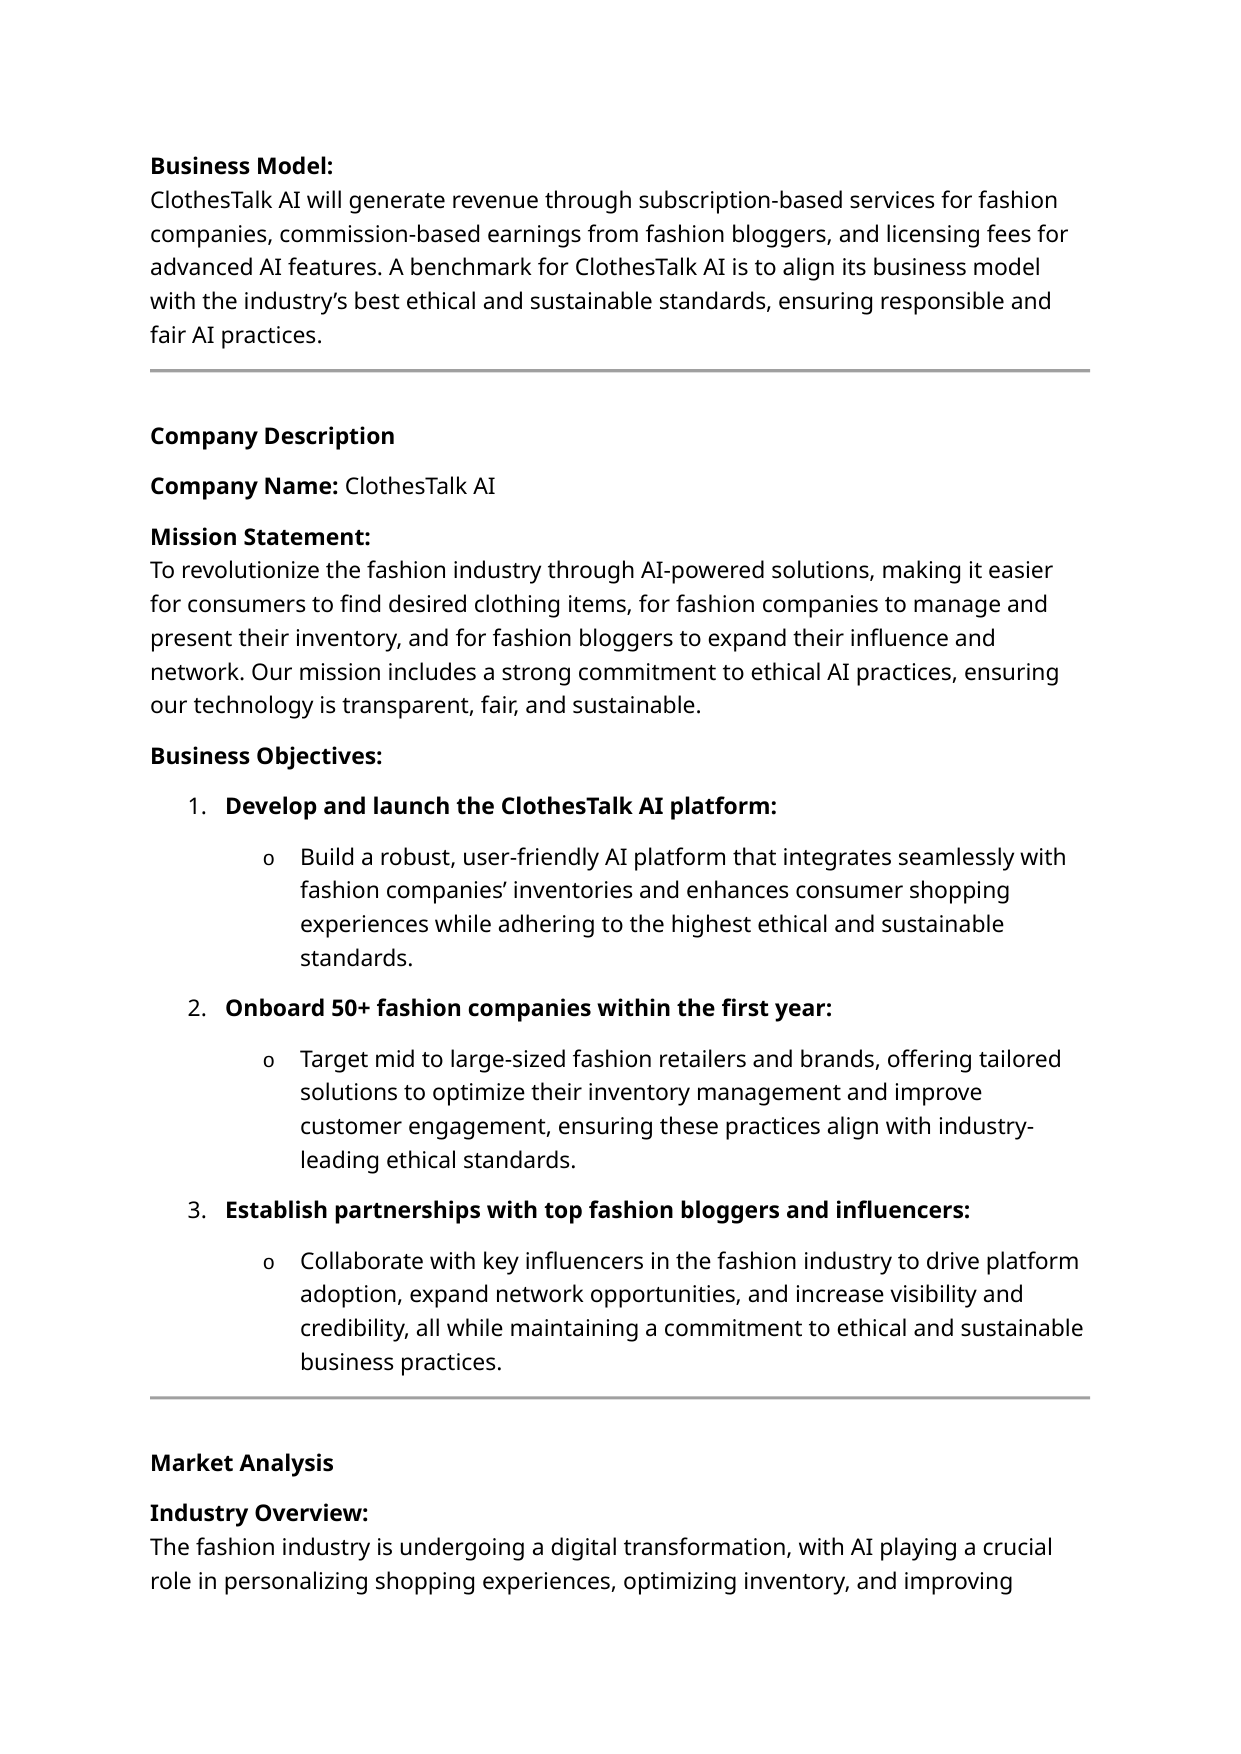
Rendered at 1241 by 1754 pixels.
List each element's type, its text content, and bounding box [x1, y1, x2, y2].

list Build a robust, user-friendly AI platform that integrates seamlessly with fashion companies’ inventories and enhances consumer shopping experiences while adhering to the highest ethical and sustainable standards. [262, 840, 1090, 973]
text Business Model: ClothesTalk AI will generate revenue through subscription-based services for fashion companies, commission-based earnings from fashion bloggers, and licensing fees for advanced AI features. A benchmark for ClothesTalk AI is to align its business model with the industry’s best ethical and sustainable standards, ensuring responsible and fair AI practices. [150, 150, 1090, 350]
text Company Name: ClothesTalk AI [150, 470, 1090, 501]
text Business Objectives: [150, 739, 1090, 771]
text Market Analysis [150, 1447, 1090, 1478]
list Target mid to large-sized fashion retailers and brands, offering tailored solutions to optimize their inventory management and improve customer engagement, ensuring these practices align with industry-leading ethical standards. [262, 1042, 1090, 1175]
list Collaborate with key influencers in the fashion industry to drive platform adoption, expand network opportunities, and increase visibility and credibility, all while maintaining a commitment to ethical and sustainable business practices. [262, 1244, 1090, 1377]
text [150, 1497, 1090, 1596]
text Mission Statement: To revolutionize the fashion industry through AI-powered solutions, making it easier for consumers to find desired clothing items, for fashion companies to manage and present their inventory, and for fashion bloggers to expand their influence and network. Our mission includes a strong commitment to ethical AI practices, ensuring our technology is transparent, fair, and sustainable. [150, 520, 1090, 720]
list Establish partnerships with top fashion bloggers and influencers: [187, 1194, 1090, 1225]
list Develop and launch the ClothesTalk AI platform: [187, 790, 1090, 821]
list Onboard 50+ fashion companies within the first year: [187, 992, 1090, 1023]
text Company Description [150, 419, 1090, 451]
